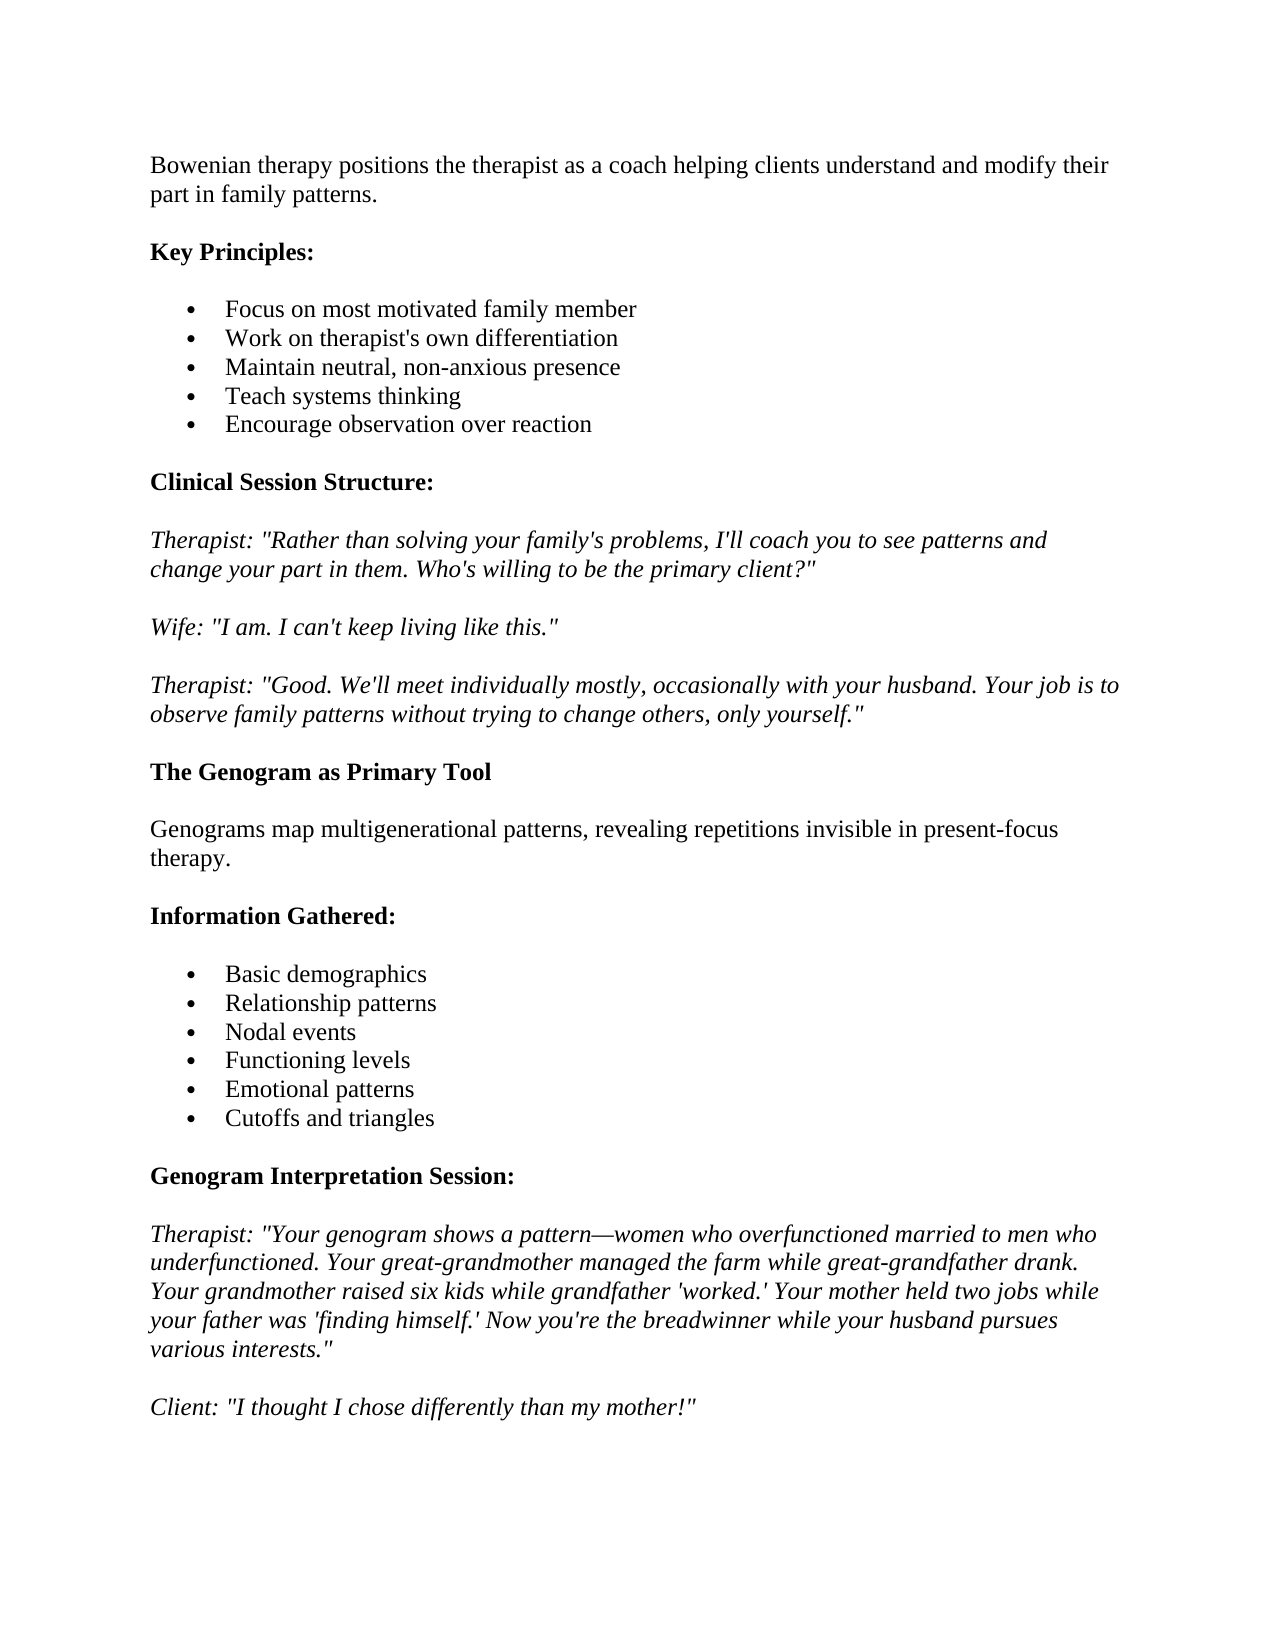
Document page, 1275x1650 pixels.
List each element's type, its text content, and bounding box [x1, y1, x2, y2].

list Maintain neutral, non-anxious presence [187, 352, 1125, 381]
text Genogram Interpretation Session: [150, 1161, 1125, 1189]
list Basic demographics [187, 959, 1125, 988]
list Functioning levels [187, 1045, 1125, 1074]
text The Genogram as Primary Tool [150, 757, 1125, 785]
list Work on therapist's own differentiation [187, 323, 1125, 352]
list Nodal events [187, 1017, 1125, 1045]
list Encourage observation over reaction [187, 409, 1125, 438]
text Clinical Session Structure: [150, 467, 1125, 496]
text Client: "I thought I chose differently than my mother!" [150, 1392, 1125, 1420]
text Therapist: "Rather than solving your family's problems, I'll coach you to see patterns and change your part in them. Who's willing to be the primary client?" [150, 525, 1125, 583]
text Information Gathered: [150, 901, 1125, 930]
list Emotional patterns [187, 1074, 1125, 1103]
text Wife: "I am. I can't keep living like this." [150, 612, 1125, 641]
list Relationship patterns [187, 988, 1125, 1017]
text Therapist: "Good. We'll meet individually mostly, occasionally with your husband. Your job is to observe family patterns without trying to change others, only yourself." [150, 670, 1125, 727]
text Key Principles: [150, 237, 1125, 265]
list Cutoffs and triangles [187, 1103, 1125, 1132]
text Genograms map multigenerational patterns, revealing repetitions invisible in present-focus therapy. [150, 814, 1125, 872]
list Teach systems thinking [187, 381, 1125, 409]
list Focus on most motivated family member [187, 294, 1125, 323]
text Therapist: "Your genogram shows a pattern—women who overfunctioned married to men who underfunctioned. Your great-grandmother managed the farm while great-grandfather drank. Your grandmother raised six kids while grandfather 'worked.' Your mother held two jobs while your father was 'finding himself.' Now you're the breadwinner while your husband pursues various interests." [150, 1219, 1125, 1362]
text Bowenian therapy positions the therapist as a coach helping clients understand and modify their part in family patterns. [150, 150, 1125, 207]
